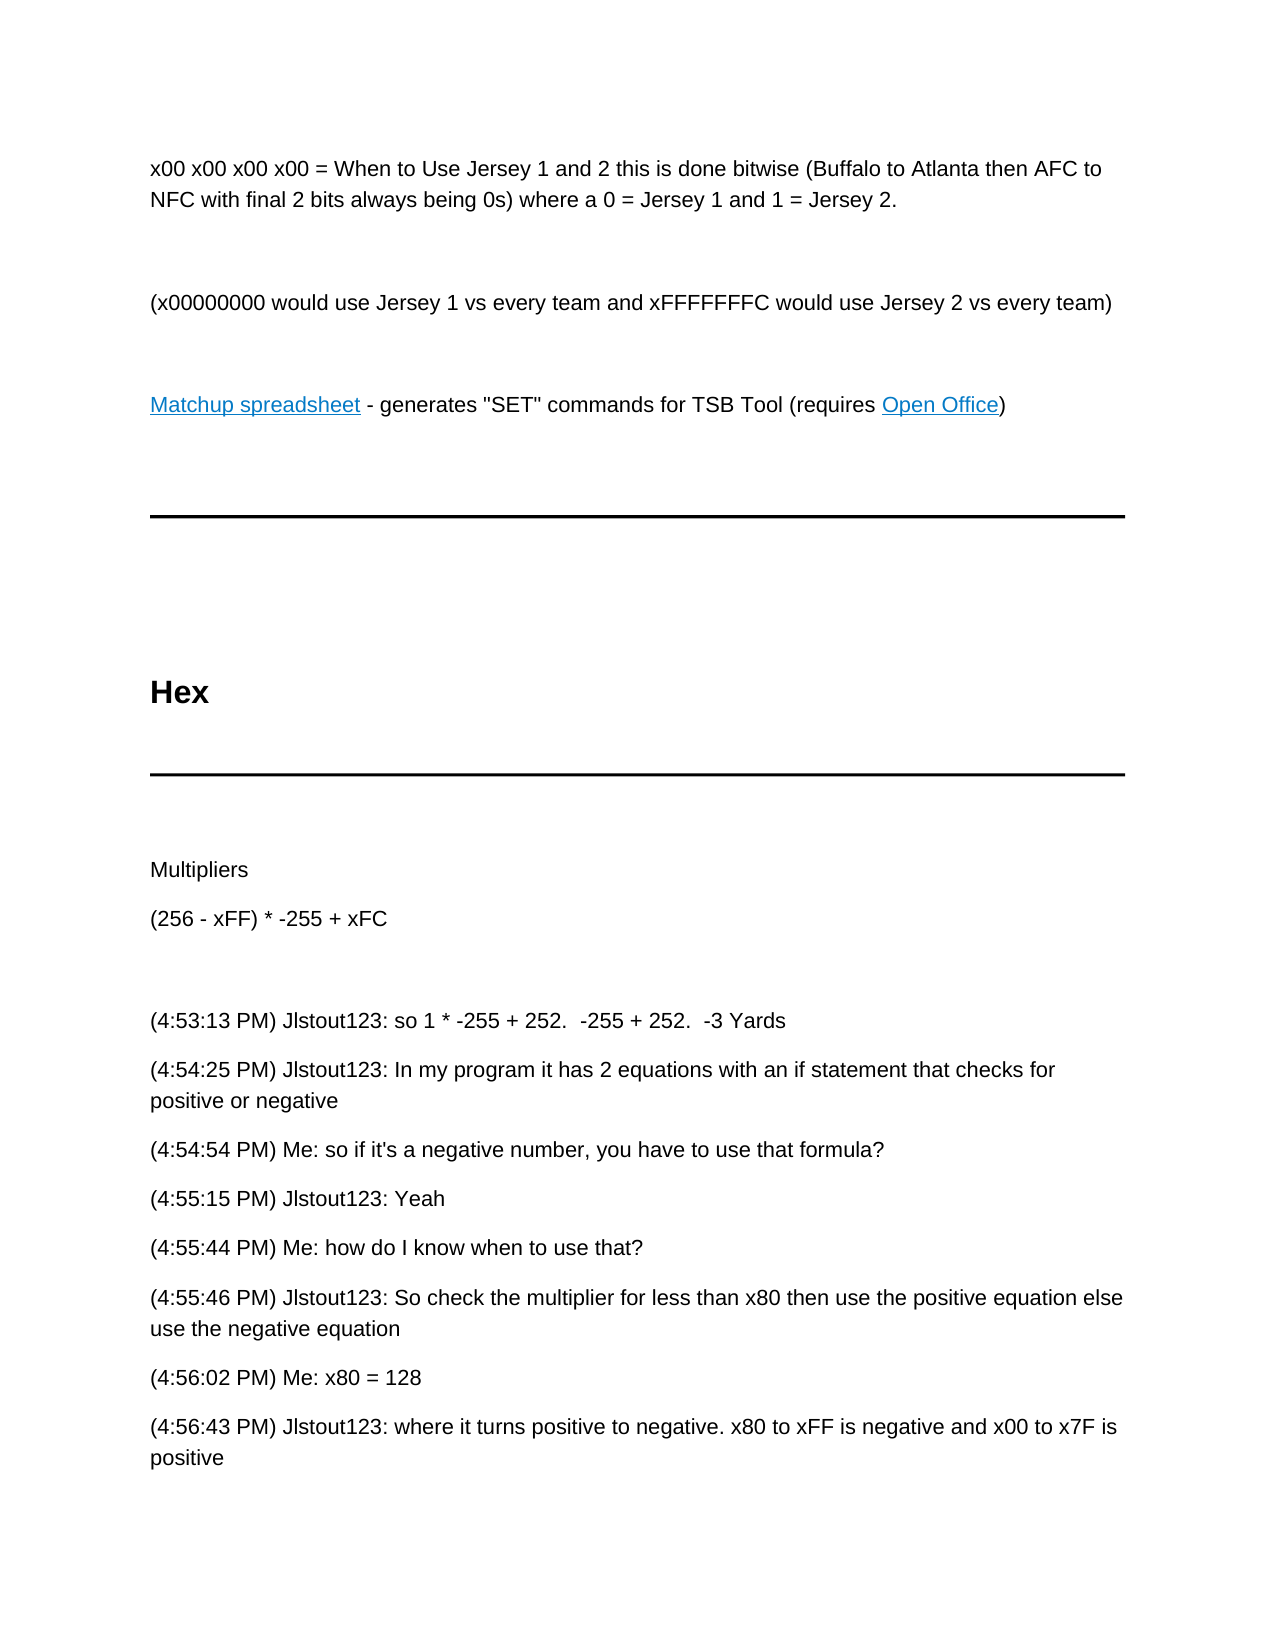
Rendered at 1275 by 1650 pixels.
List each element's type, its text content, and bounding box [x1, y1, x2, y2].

text (x00000000 would use Jersey 1 vs every team and xFFFFFFFC would use Jersey 2 vs every team) [150, 283, 1125, 315]
text Matchup spreadsheet - generates "SET" commands for TSB Tool (requires Open Office) [150, 386, 1125, 417]
text (256 - xFF) * -255 + xFC [150, 899, 1125, 931]
text x00 x00 x00 x00 = When to Use Jersey 1 and 2 this is done bitwise (Buffalo to Atlanta then AFC to NFC with final 2 bits always being 0s) where a 0 = Jersey 1 and 1 = Jersey 2. [150, 150, 1125, 212]
text Multipliers [150, 850, 1125, 882]
text (4:55:15 PM) Jlstout123: Yeah [150, 1180, 1125, 1211]
text (4:56:02 PM) Me: x80 = 128 [150, 1359, 1125, 1390]
text (4:53:13 PM) Jlstout123: so 1 * -255 + 252. -255 + 252. -3 Yards [150, 1002, 1125, 1033]
text (4:56:43 PM) Jlstout123: where it turns positive to negative. x80 to xFF is negative and x00 to x7F is positive [150, 1408, 1125, 1470]
text (4:54:54 PM) Me: so if it's a negative number, you have to use that formula? [150, 1131, 1125, 1162]
text (4:54:25 PM) Jlstout123: In my program it has 2 equations with an if statement that checks for positive or negative [150, 1051, 1125, 1113]
text Hex [150, 673, 1125, 710]
text (4:55:44 PM) Me: how do I know when to use that? [150, 1229, 1125, 1261]
text (4:55:46 PM) Jlstout123: So check the multiplier for less than x80 then use the positive equation else use the negative equation [150, 1278, 1125, 1341]
